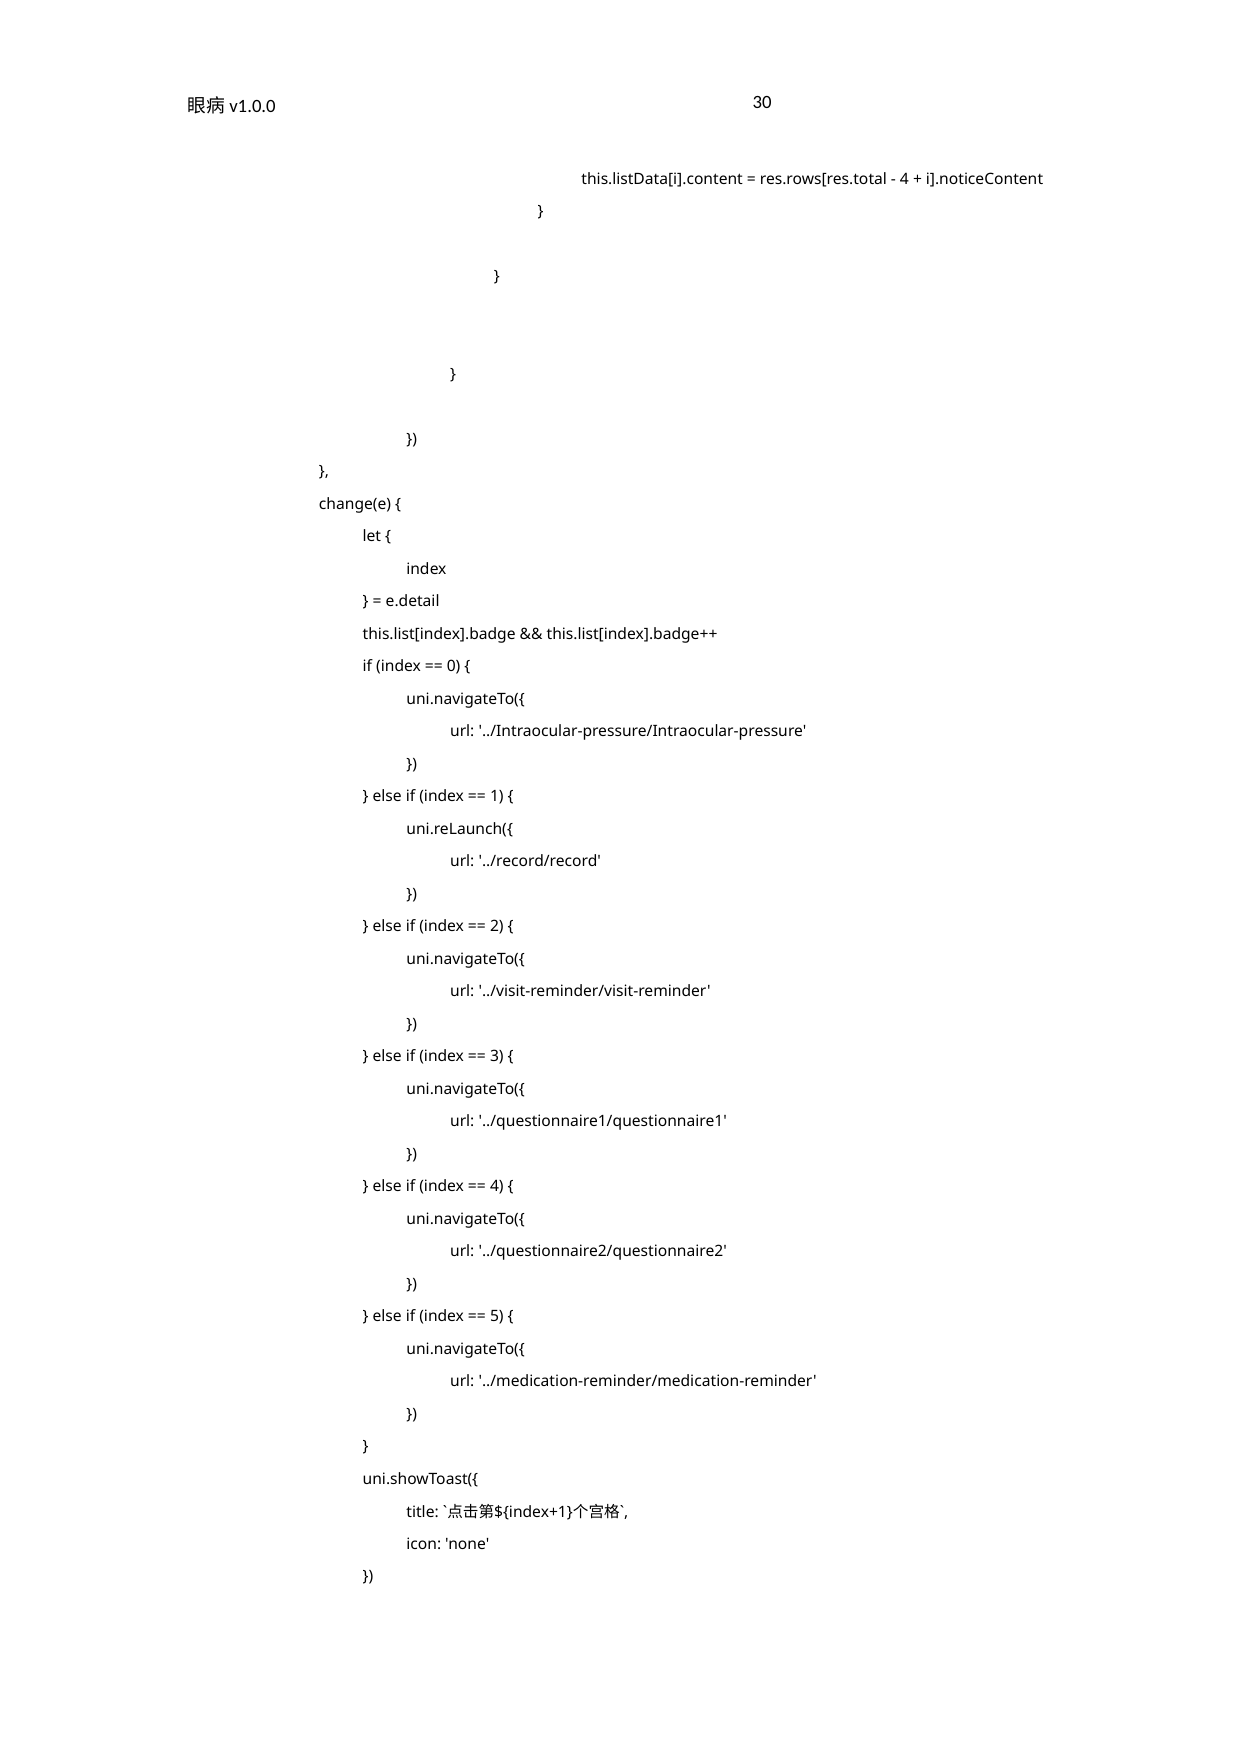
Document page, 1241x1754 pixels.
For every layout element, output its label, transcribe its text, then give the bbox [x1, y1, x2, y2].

text } [187, 259, 1053, 292]
text } else if (index == 5) { [187, 1299, 1053, 1332]
text index [187, 552, 1053, 584]
text uni.navigateTo({ [187, 682, 1053, 714]
text this.list[index].badge && this.list[index].badge++ [187, 617, 1053, 649]
text url: '../Intraocular-pressure/Intraocular-pressure' [187, 714, 1053, 747]
text uni.reLaunch({ [187, 812, 1053, 844]
text url: '../questionnaire2/questionnaire2' [187, 1234, 1053, 1267]
text } else if (index == 4) { [187, 1169, 1053, 1202]
text uni.navigateTo({ [187, 1072, 1053, 1104]
text uni.navigateTo({ [187, 1202, 1053, 1234]
text this.listData[i].content = res.rows[res.total - 4 + i].noticeContent [187, 162, 1053, 194]
text change(e) { [187, 487, 1053, 519]
text }) [187, 1137, 1053, 1169]
text } else if (index == 1) { [187, 779, 1053, 812]
text if (index == 0) { [187, 649, 1053, 682]
text uni.navigateTo({ [187, 1332, 1053, 1364]
text } else if (index == 2) { [187, 909, 1053, 942]
text url: '../questionnaire1/questionnaire1' [187, 1104, 1053, 1137]
text } else if (index == 3) { [187, 1039, 1053, 1072]
text url: '../record/record' [187, 844, 1053, 877]
text url: '../medication-reminder/medication-reminder' [187, 1364, 1053, 1397]
text } = e.detail [187, 584, 1053, 617]
text }, [187, 454, 1053, 487]
text url: '../visit-reminder/visit-reminder' [187, 974, 1053, 1007]
text } [187, 194, 1053, 227]
text } [187, 1429, 1053, 1462]
text }) [187, 1559, 1053, 1592]
text }) [187, 1397, 1053, 1429]
text }) [187, 422, 1053, 454]
text }) [187, 877, 1053, 909]
text icon: 'none' [187, 1527, 1053, 1559]
text }) [187, 747, 1053, 779]
text }) [187, 1007, 1053, 1039]
text title: `点击第${index+1}个宫格`, [187, 1494, 1053, 1527]
text } [187, 357, 1053, 389]
text let { [187, 519, 1053, 552]
text uni.navigateTo({ [187, 942, 1053, 974]
text uni.showToast({ [187, 1462, 1053, 1494]
text }) [187, 1267, 1053, 1299]
